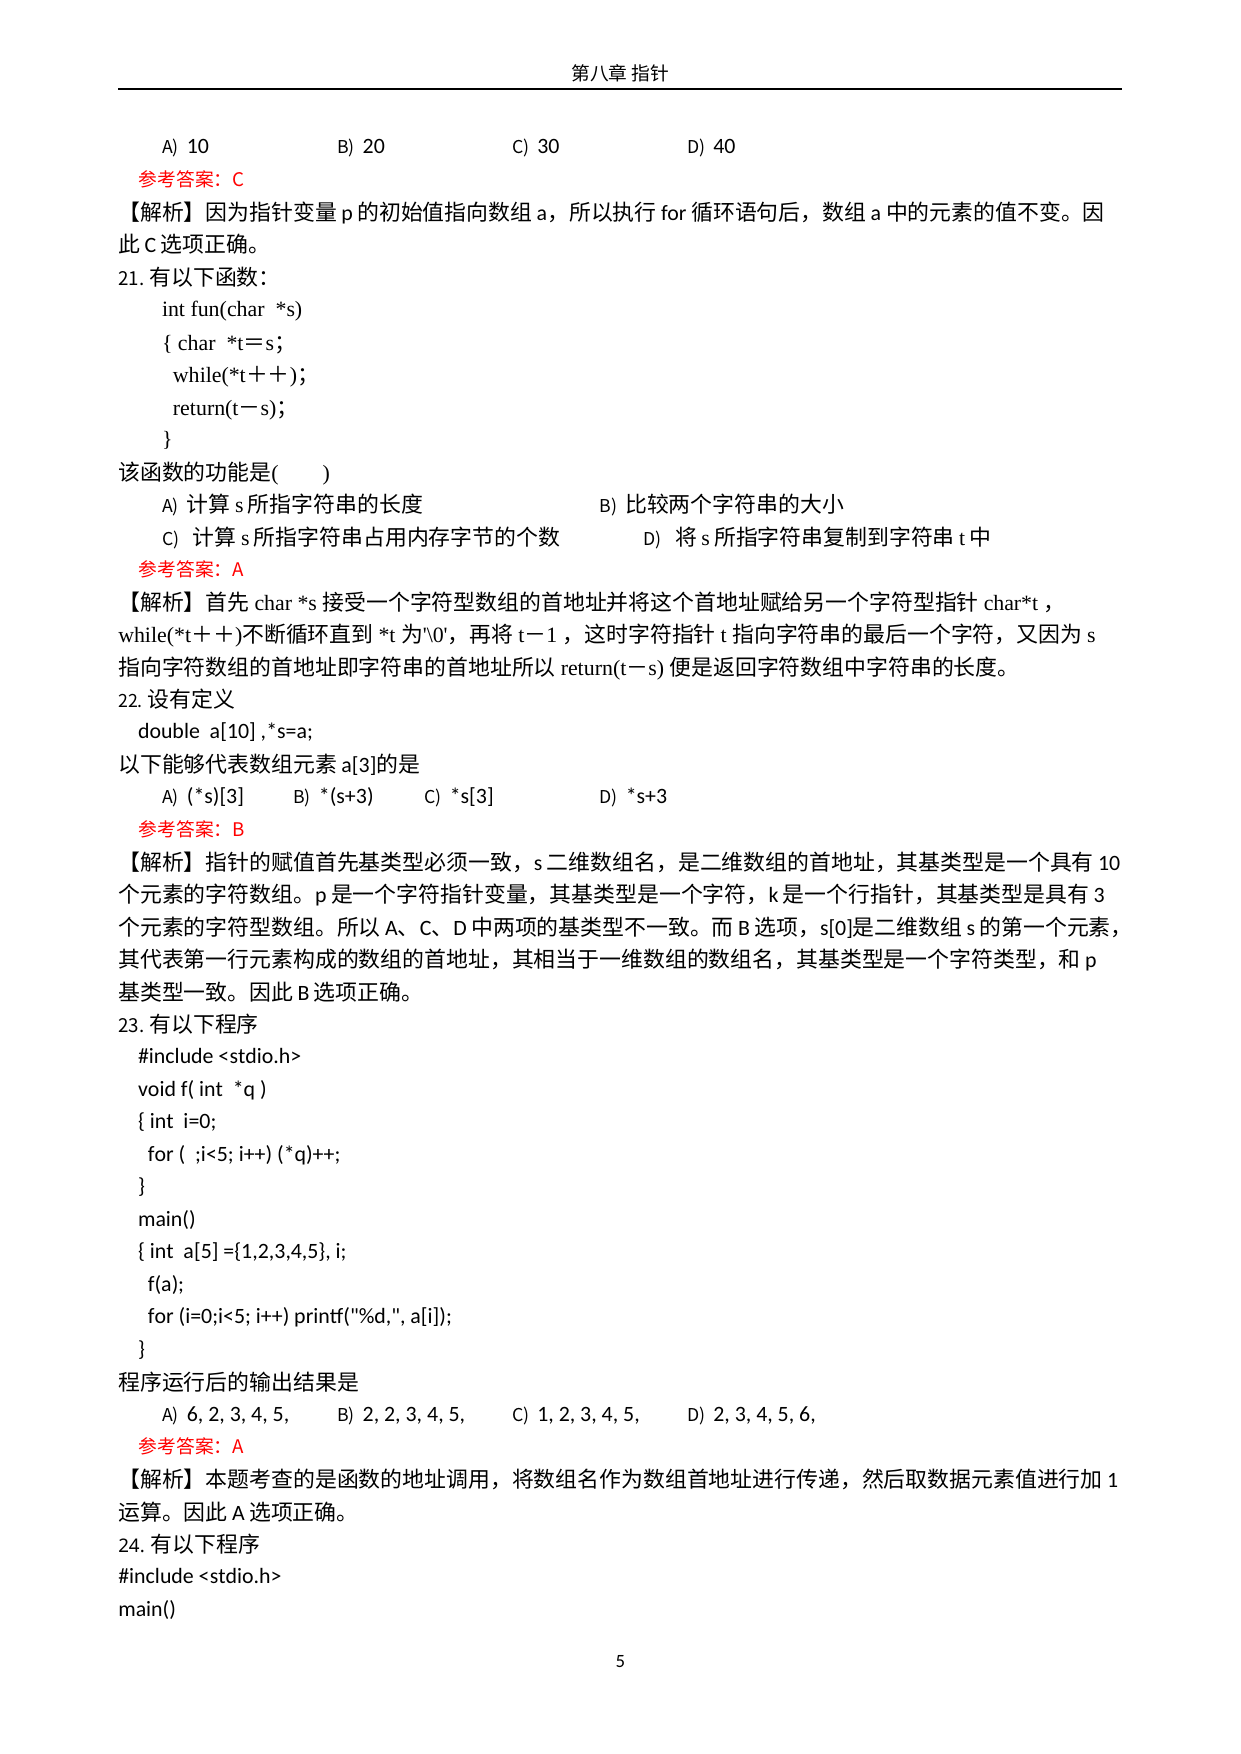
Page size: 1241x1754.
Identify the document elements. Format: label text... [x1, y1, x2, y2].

text 参考答案：A [118, 1429, 1122, 1462]
text { char *t＝s； [118, 324, 1122, 357]
text A) 6, 2, 3, 4, 5, B) 2, 2, 3, 4, 5, C) 1, 2, 3, 4, 5, D) 2, 3, 4, 5, 6, [162, 1397, 1122, 1429]
text 【解析】指针的赋值首先基类型必须一致，s二维数组名，是二维数组的首地址，其基类型是一个具有10个元素的字符数组。p是一个字符指针变量，其基类型是一个字符，k是一个行指针，其基类型是具有3个元素的字符型数组。所以A、C、D中两项的基类型不一致。而B选项，s[0]是二维数组s的第一个元素，其代表第一行元素构成的数组的首地址，其相当于一维数组的数组名，其基类型是一个字符类型，和p基类型一致。因此B选项正确。 [118, 844, 1122, 1007]
text double a[10] ,*s=a; [118, 714, 1122, 747]
text 以下能够代表数组元素a[3]的是 [118, 747, 1122, 779]
text A) 计算s所指字符串的长度 B) 比较两个字符串的大小 [162, 487, 1122, 519]
text 21. 有以下函数： [118, 259, 1122, 292]
text return(t－s)； [118, 389, 1122, 422]
text 该函数的功能是( ) [118, 454, 1122, 487]
text while(*t＋＋)； [118, 357, 1122, 389]
text 【解析】因为指针变量p的初始值指向数组a，所以执行for 循环语句后，数组a 中的元素的值不变。因此C选项正确。 [118, 194, 1122, 259]
text 【解析】本题考查的是函数的地址调用，将数组名作为数组首地址进行传递，然后取数据元素值进行加1运算。因此A选项正确。 [118, 1462, 1122, 1527]
text 参考答案：A [118, 552, 1122, 584]
text f(a); [118, 1267, 1122, 1299]
text 参考答案：B [118, 812, 1122, 844]
text 22. 设有定义 [118, 682, 1122, 714]
text 【解析】首先 char *s 接受一个字符型数组的首地址并将这个首地址赋给另一个字符型指针 char*t ， while(*t＋＋)不断循环直到 *t 为'\0'，再将 t－1 ，这时字符指针 t 指向字符串的最后一个字符，又因为 s 指向字符数组的首地址即字符串的首地址所以 return(t－s) 便是返回字符数组中字符串的长度。 [118, 584, 1122, 682]
text for ( ;i<5; i++) (*q)++; [118, 1137, 1122, 1169]
text } [118, 422, 1122, 454]
text for (i=0;i<5; i++) printf("%d,", a[i]); [118, 1299, 1122, 1332]
text } [118, 1169, 1122, 1202]
text { int i=0; [118, 1104, 1122, 1137]
text main() [118, 1202, 1122, 1234]
text 程序运行后的输出结果是 [118, 1364, 1122, 1397]
text #include <stdio.h> [118, 1559, 1122, 1592]
text { int a[5] ={1,2,3,4,5}, i; [118, 1234, 1122, 1267]
text #include <stdio.h> [118, 1039, 1122, 1072]
text C) 计算s所指字符串占用内存字节的个数 D) 将s所指字符串复制到字符串t中 [162, 519, 1122, 552]
text main() [118, 1592, 1122, 1624]
text A) 10 B) 20 C) 30 D) 40 [162, 129, 1122, 162]
text 23. 有以下程序 [118, 1007, 1122, 1039]
text } [118, 1332, 1122, 1364]
text 参考答案：C [118, 162, 1122, 194]
text 24. 有以下程序 [118, 1527, 1122, 1559]
text A) (*s)[3] B) *(s+3) C) *s[3] D) *s+3 [162, 779, 1122, 812]
text void f( int *q ) [118, 1072, 1122, 1104]
text int fun(char *s) [118, 292, 1122, 324]
